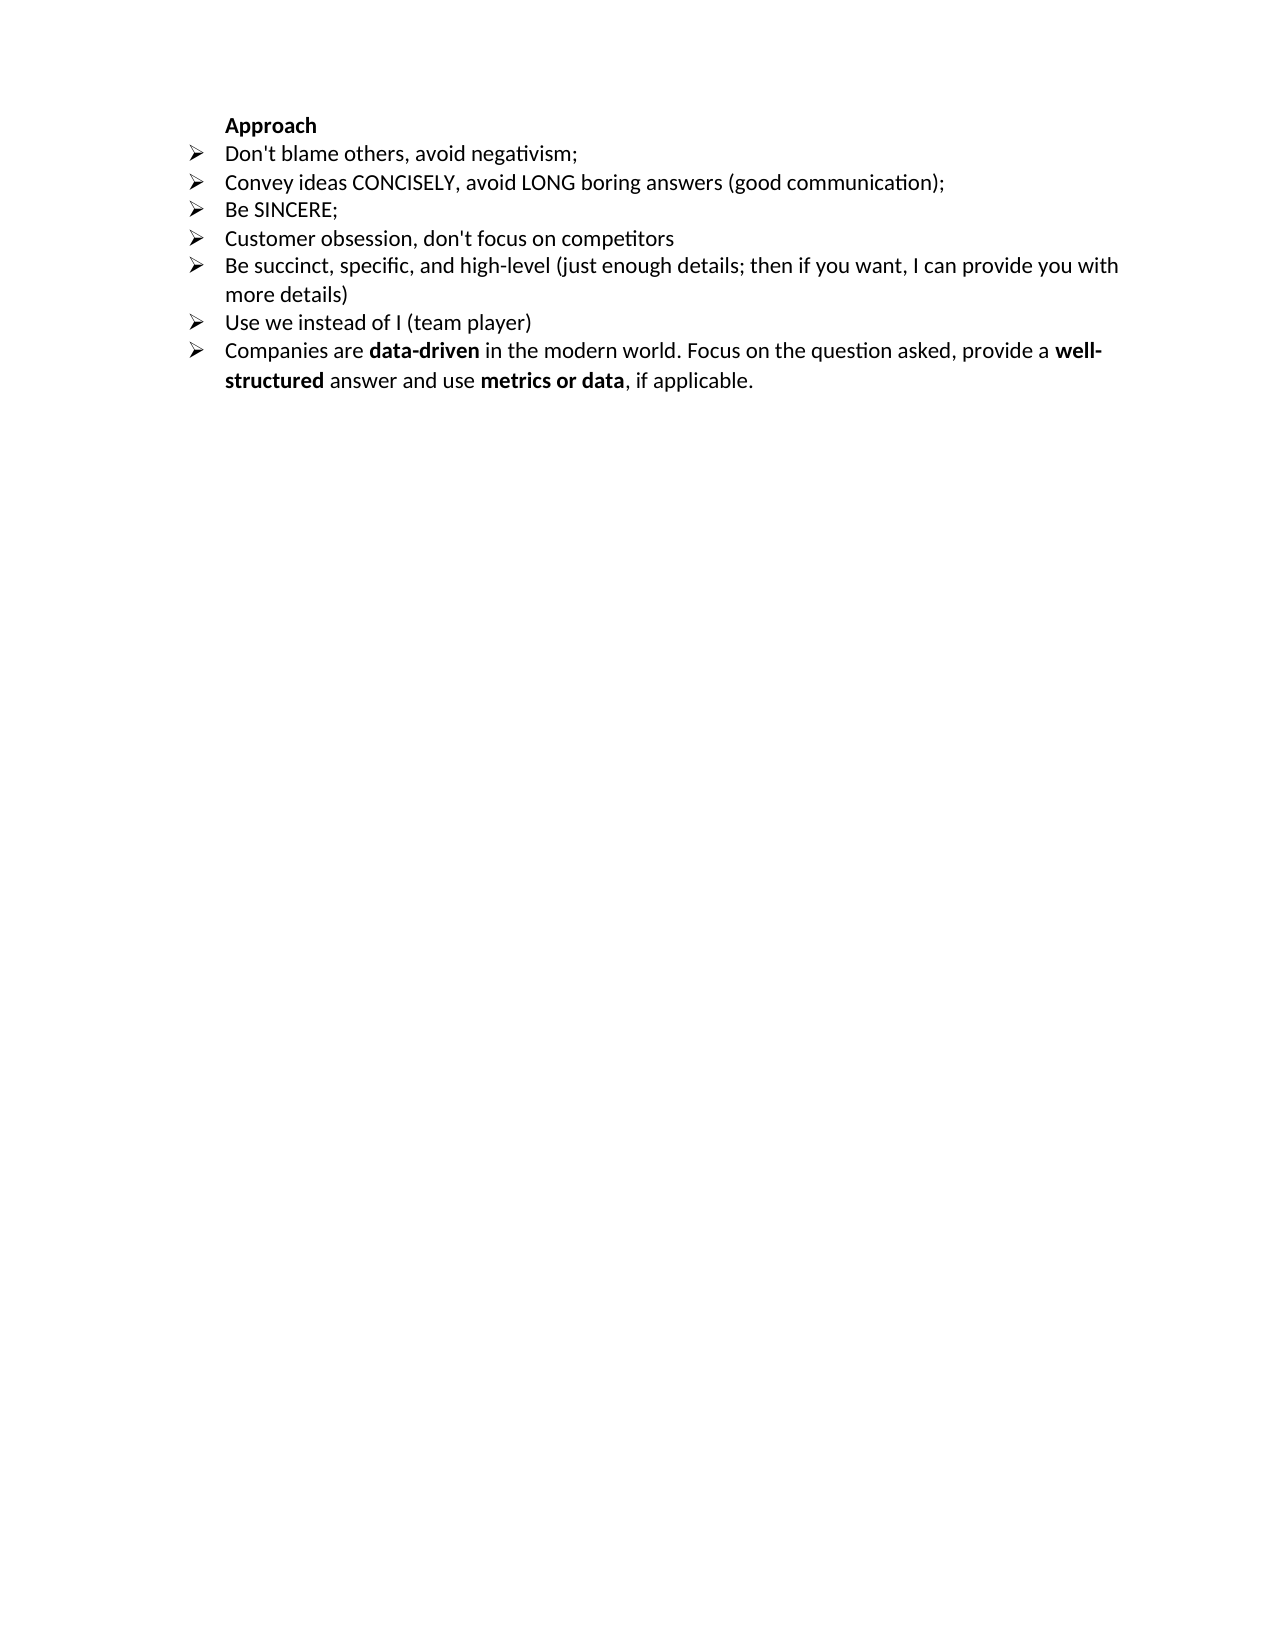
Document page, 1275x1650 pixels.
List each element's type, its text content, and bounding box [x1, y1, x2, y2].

list Convey ideas CONCISELY, avoid LONG boring answers (good communication); [187, 168, 1172, 196]
list Be succinct, specific, and high-level (just enough details; then if you want, I can provide you with more details) [187, 252, 1172, 308]
list Be SINCERE; [187, 196, 1172, 224]
list Customer obsession, don't focus on competitors [187, 224, 1172, 252]
list Don't blame others, avoid negativism; [187, 139, 1172, 168]
list Use we instead of I (team player) [187, 308, 1172, 336]
list Approach [225, 112, 1172, 139]
list Companies are data-driven in the modern world. Focus on the question asked, provide a well-structured answer and use metrics or data, if applicable. [187, 336, 1172, 394]
